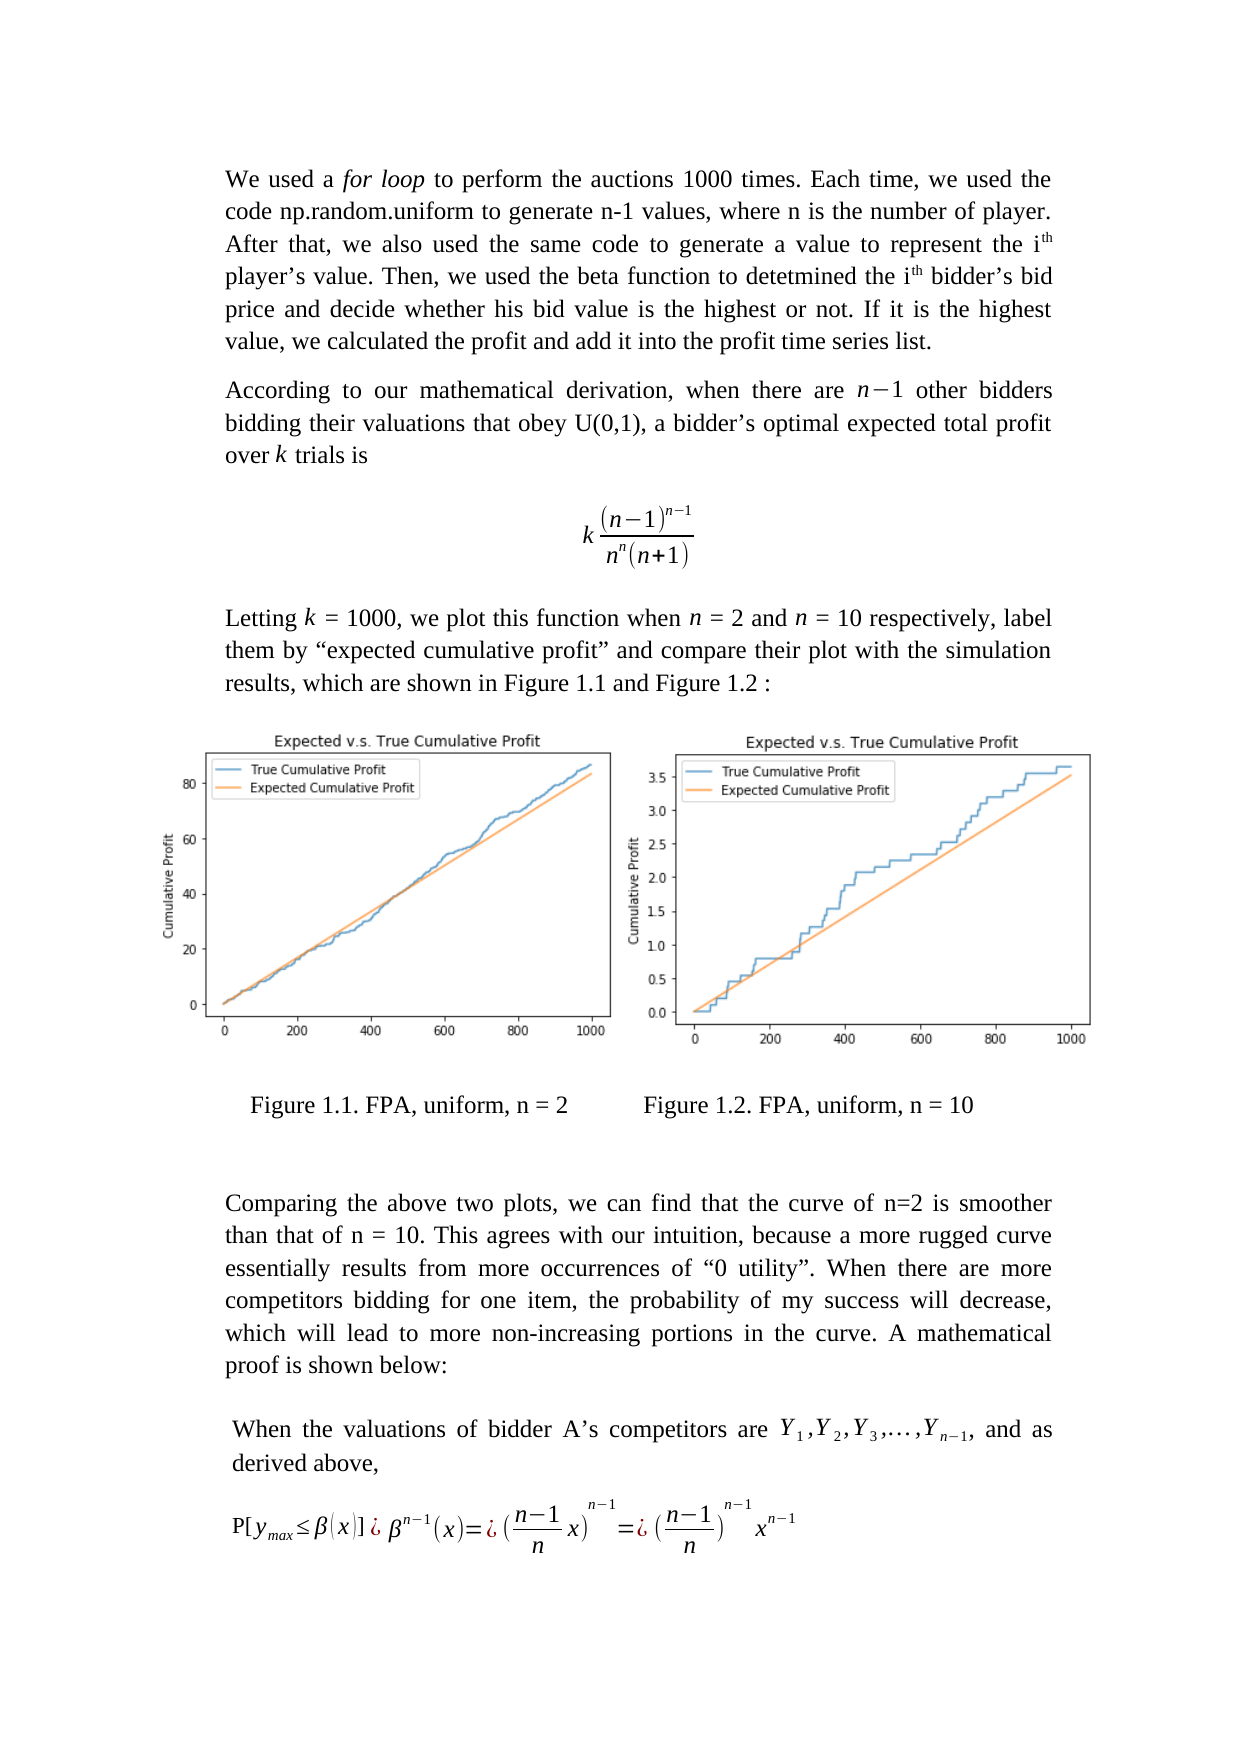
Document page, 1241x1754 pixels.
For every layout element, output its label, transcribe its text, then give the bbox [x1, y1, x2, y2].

text Figure 1.1. FPA, uniform, n = 2 Figure 1.2. FPA, uniform, n = 10 [187, 1088, 1053, 1121]
text P[] [232, 1494, 1053, 1559]
text Letting = 1000, we plot this function when = 2 and = 10 respectively, label them by “expected cumulative profit” and compare their plot with the simulation results, which are shown in Figure 1.1 and Figure 1.2 : [225, 664, 1053, 698]
text We used a for loop to perform the auctions 1000 times. Each time, we used the code np.random.uniform to generate n-1 values, where n is the number of player. After that, we also used the same code to generate a value to represent the ith player’s value. Then, we used the beta function to detetmined the ith bidder’s bid price and decide whether his bid value is the highest or not. If it is the highest value, we calculated the profit and add it into the profit time series list. [225, 162, 1053, 357]
text According to our mathematical derivation, when there are other bidders bidding their valuations that obey U(0,1), a bidder’s optimal expected total profit over trials is [225, 436, 1053, 471]
text When the valuations of bidder A’s competitors are , and as derived above, [232, 1413, 1053, 1478]
picture [156, 726, 1102, 1049]
text According to our mathematical derivation, when there are other bidders bidding their valuations that obey U(0,1), a bidder’s optimal expected total profit over trials is [225, 373, 1053, 408]
text Comparing the above two plots, we can find that the curve of n=2 is smoother than that of n = 10. This agrees with our intuition, because a more rugged curve essentially results from more occurrences of “0 utility”. When there are more competitors bidding for one item, the probability of my success will decrease, which will lead to more non-increasing portions in the curve. A mathematical proof is shown below: [225, 1186, 1053, 1381]
text Letting = 1000, we plot this function when = 2 and = 10 respectively, label them by “expected cumulative profit” and compare their plot with the simulation results, which are shown in Figure 1.1 and Figure 1.2 : [225, 601, 1053, 635]
